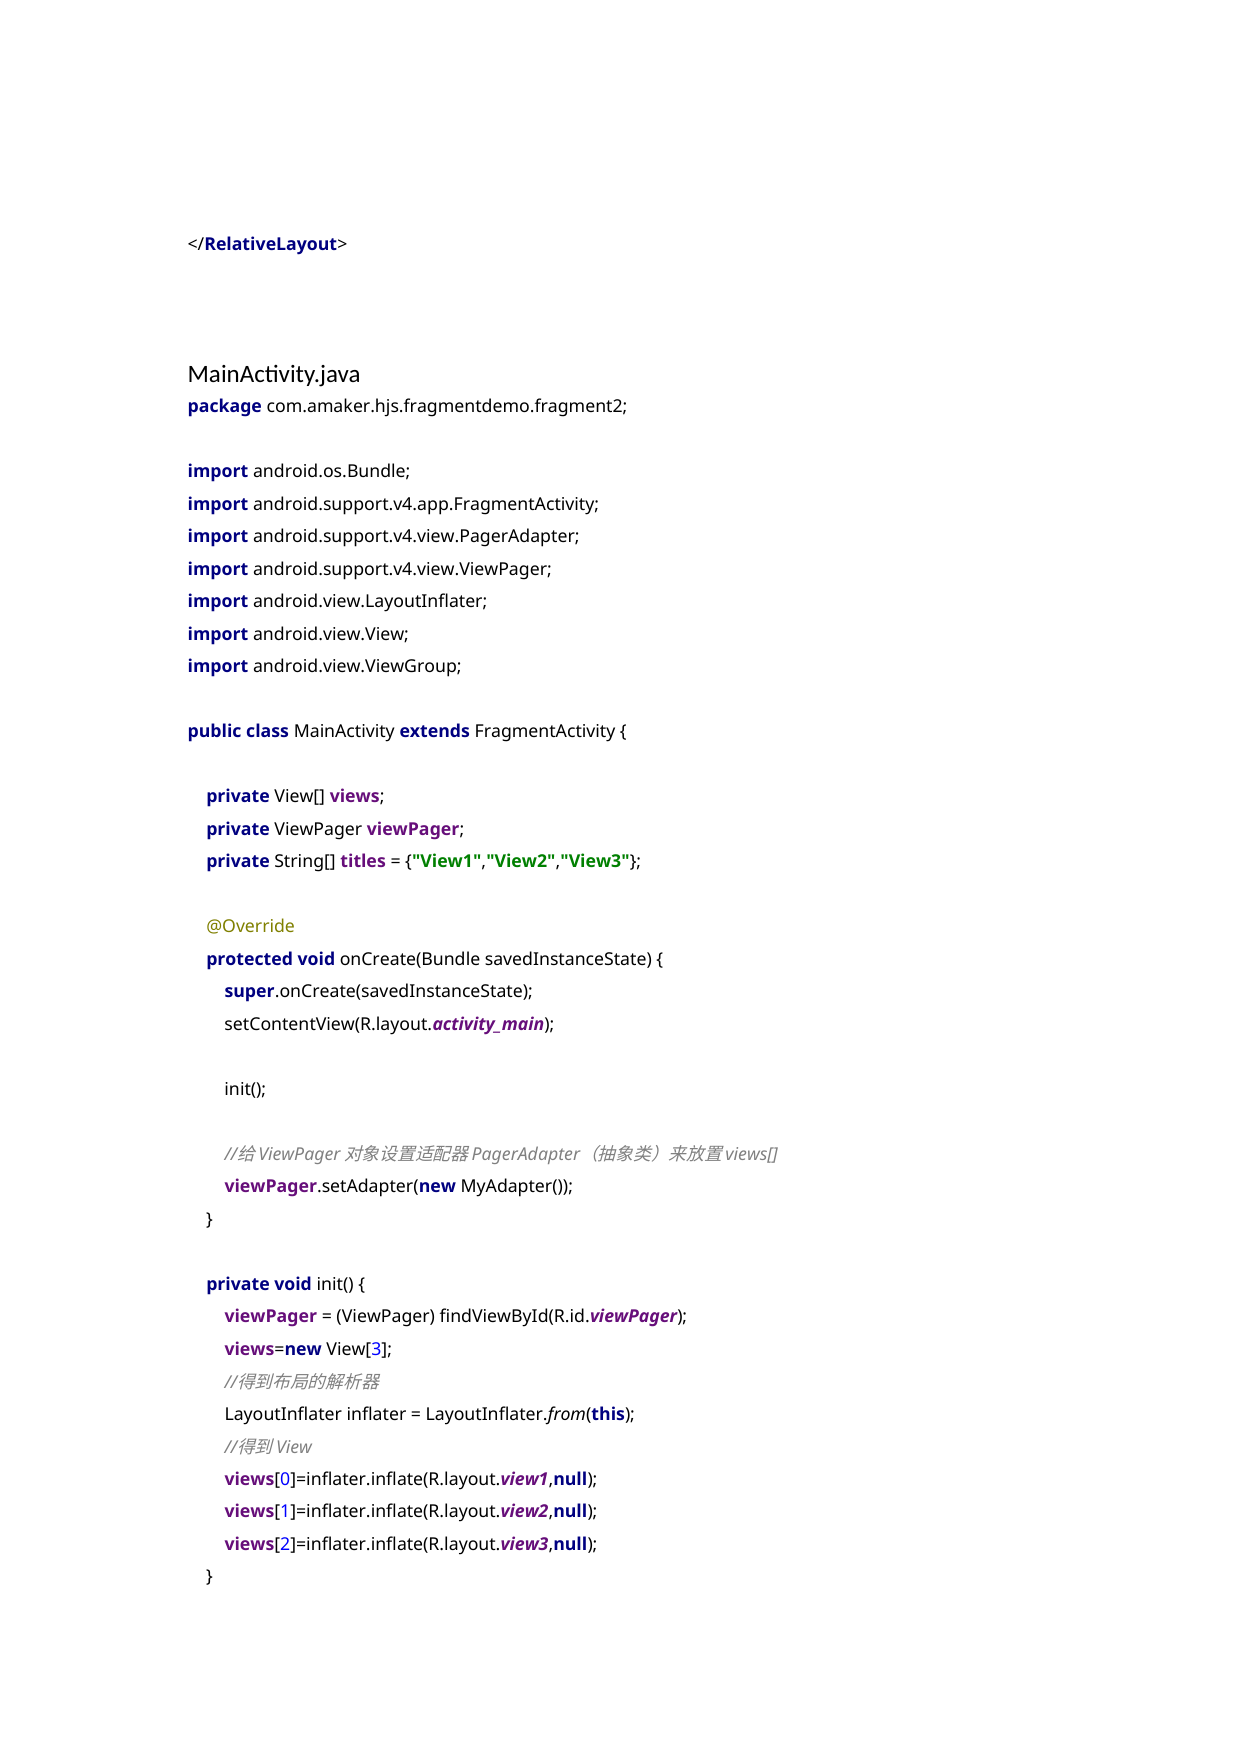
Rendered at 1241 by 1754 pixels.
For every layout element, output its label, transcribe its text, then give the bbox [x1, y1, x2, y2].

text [187, 389, 1053, 1592]
text MainActivity.java [187, 357, 1053, 389]
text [187, 162, 1053, 259]
